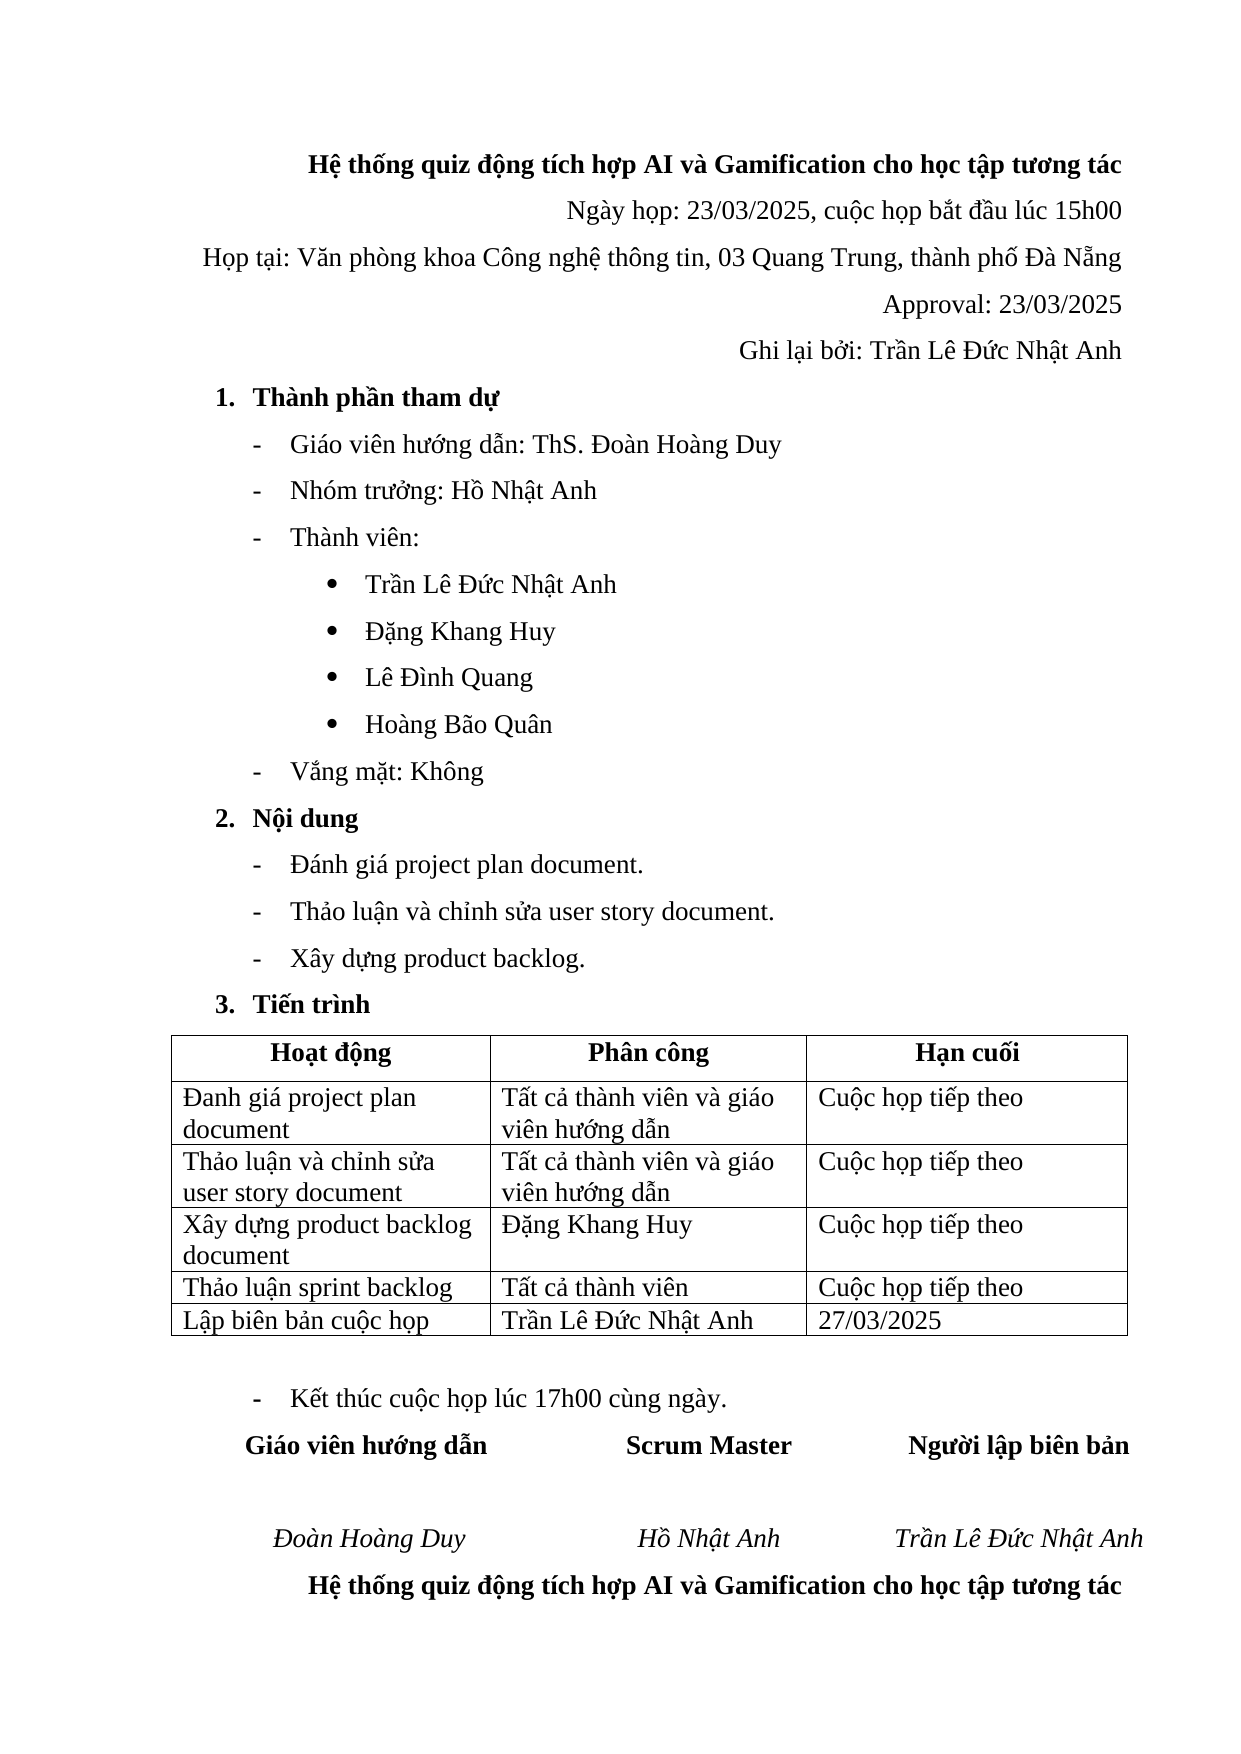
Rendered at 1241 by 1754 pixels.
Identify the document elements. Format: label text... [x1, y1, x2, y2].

table_cell Cuộc họp tiếp theo [807, 1208, 1127, 1271]
list Đặng Khang Huy [327, 614, 1122, 646]
list Thành phần tham dự [215, 381, 1122, 412]
table_cell Xây dựng product backlog document [172, 1208, 490, 1271]
list Lê Đình Quang [327, 661, 1122, 693]
text Đoàn Hoàng Duy Hồ Nhật Anh Trần Lê Đức Nhật Anh [177, 1523, 1122, 1554]
text Ngày họp: 23/03/2025, cuộc họp bắt đầu lúc 15h00 [177, 194, 1122, 226]
list Đánh giá project plan document. [252, 848, 1122, 880]
list Tiến trình [215, 988, 1122, 1020]
list Vắng mặt: Không [252, 755, 1122, 786]
table_cell Đanh giá project plan document [172, 1082, 490, 1144]
list Hoàng Bão Quân [327, 708, 1122, 739]
table_cell Thảo luận và chỉnh sửa user story document [172, 1145, 490, 1207]
list Xây dựng product backlog. [252, 942, 1122, 973]
table_cell Tất cả thành viên và giáo viên hướng dẫn [491, 1082, 806, 1144]
table_cell 27/03/2025 [807, 1304, 1127, 1335]
list Thành viên: [252, 521, 1122, 552]
list Kết thúc cuộc họp lúc 17h00 cùng ngày. [252, 1383, 1122, 1414]
table_cell Cuộc họp tiếp theo [807, 1272, 1127, 1303]
table_cell Tất cả thành viên [491, 1272, 806, 1303]
text Họp tại: Văn phòng khoa Công nghệ thông tin, 03 Quang Trung, thành phố Đà Nẵng [177, 241, 1122, 272]
table_header Hạn cuối [807, 1036, 1127, 1081]
list Trần Lê Đức Nhật Anh [327, 568, 1122, 599]
table_cell Đặng Khang Huy [491, 1208, 806, 1271]
table_cell Cuộc họp tiếp theo [807, 1082, 1127, 1144]
text Approval: 23/03/2025 [177, 288, 1122, 319]
text Ghi lại bởi: Trần Lê Đức Nhật Anh [177, 334, 1122, 366]
text Hệ thống quiz động tích hợp AI và Gamification cho học tập tương tác [177, 148, 1122, 179]
text Hệ thống quiz động tích hợp AI và Gamification cho học tập tương tác [177, 1569, 1122, 1600]
list Giáo viên hướng dẫn: ThS. Đoàn Hoàng Duy [252, 428, 1122, 459]
list Nội dung [215, 802, 1122, 833]
table_cell Thảo luận sprint backlog [172, 1272, 490, 1303]
table_cell Lập biên bản cuộc họp [172, 1304, 490, 1335]
table_cell Trần Lê Đức Nhật Anh [491, 1304, 806, 1335]
table_header Hoạt động [172, 1036, 490, 1081]
table_cell Tất cả thành viên và giáo viên hướng dẫn [491, 1145, 806, 1207]
table_cell Cuộc họp tiếp theo [807, 1145, 1127, 1207]
list Nhóm trưởng: Hồ Nhật Anh [252, 474, 1122, 506]
table_header Phân công [491, 1036, 806, 1081]
text Giáo viên hướng dẫn Scrum Master Người lập biên bản [177, 1429, 1122, 1460]
list Thảo luận và chỉnh sửa user story document. [252, 895, 1122, 926]
